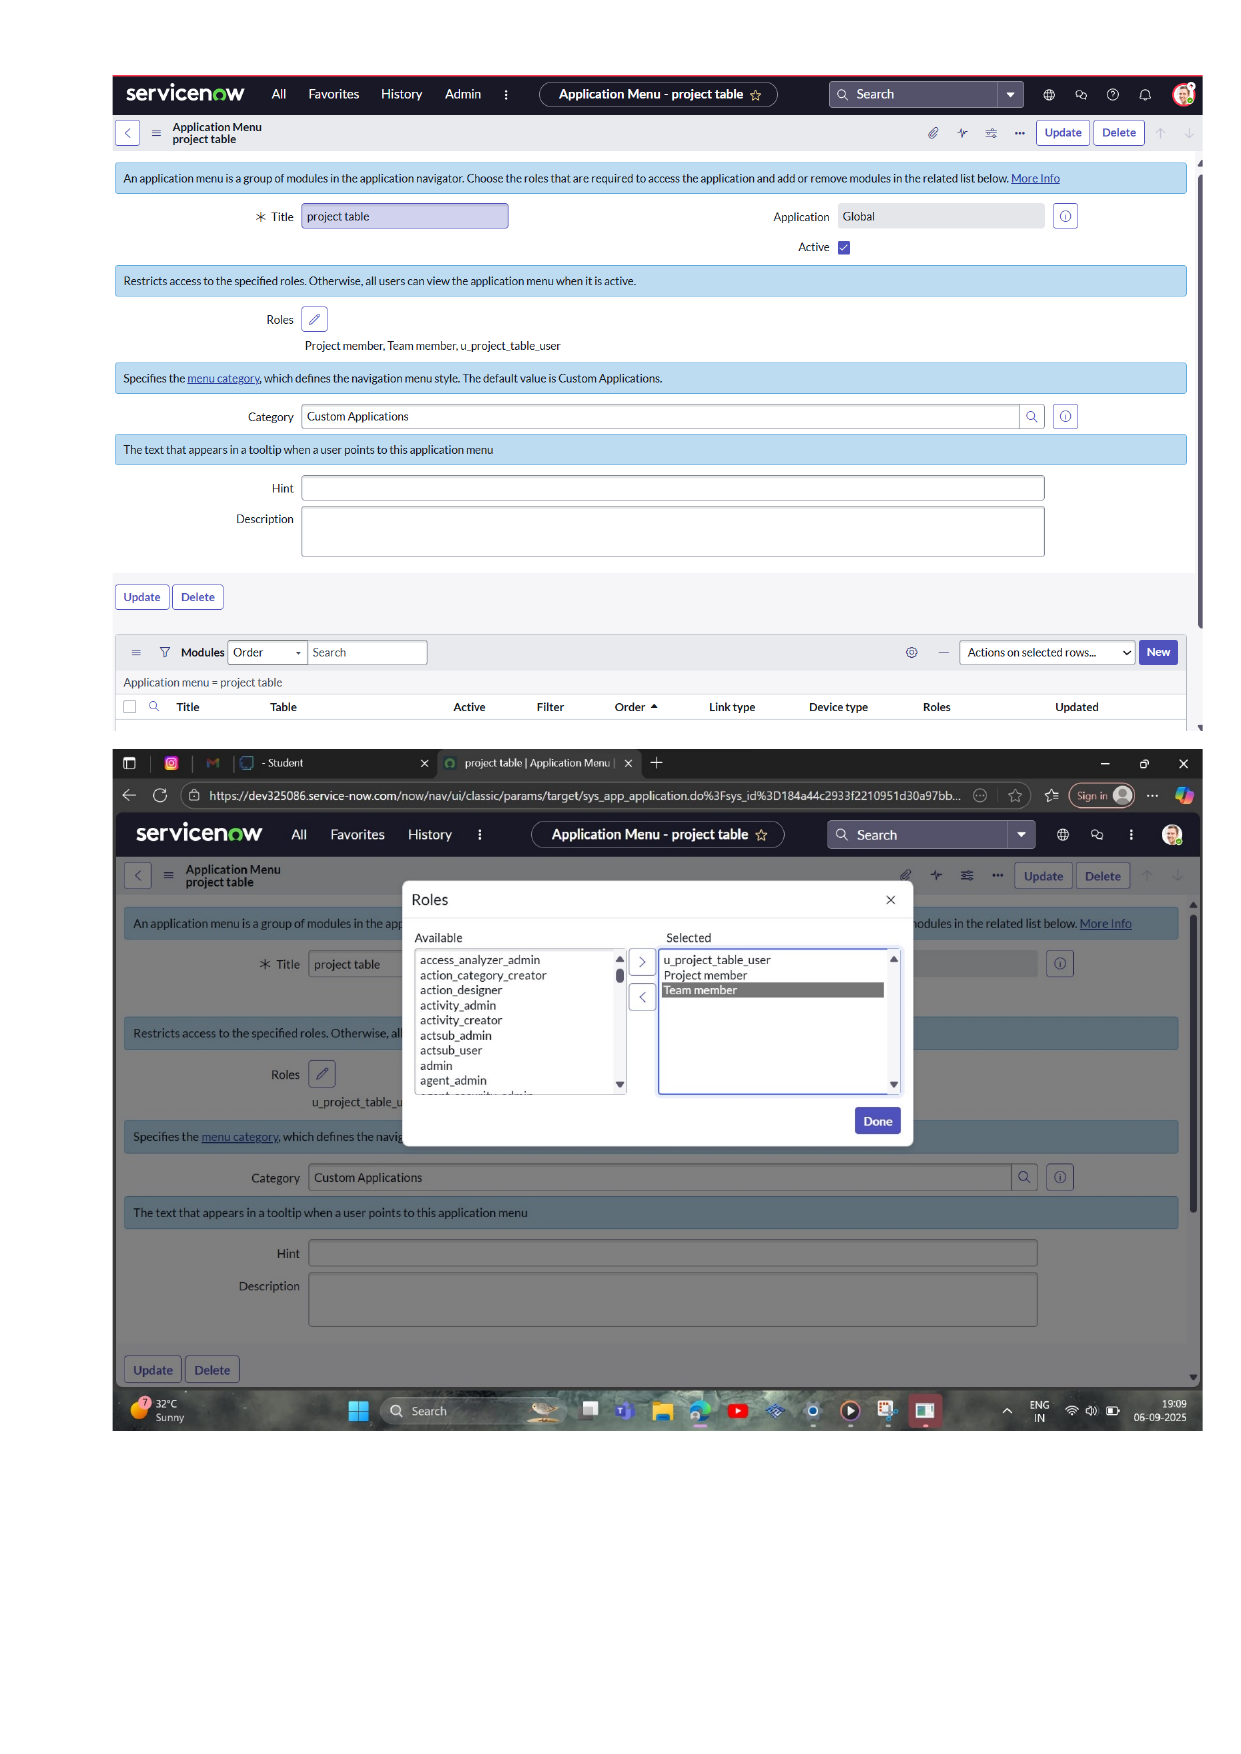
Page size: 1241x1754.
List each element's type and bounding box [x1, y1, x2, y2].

picture [112, 75, 1203, 731]
picture [112, 749, 1203, 1431]
